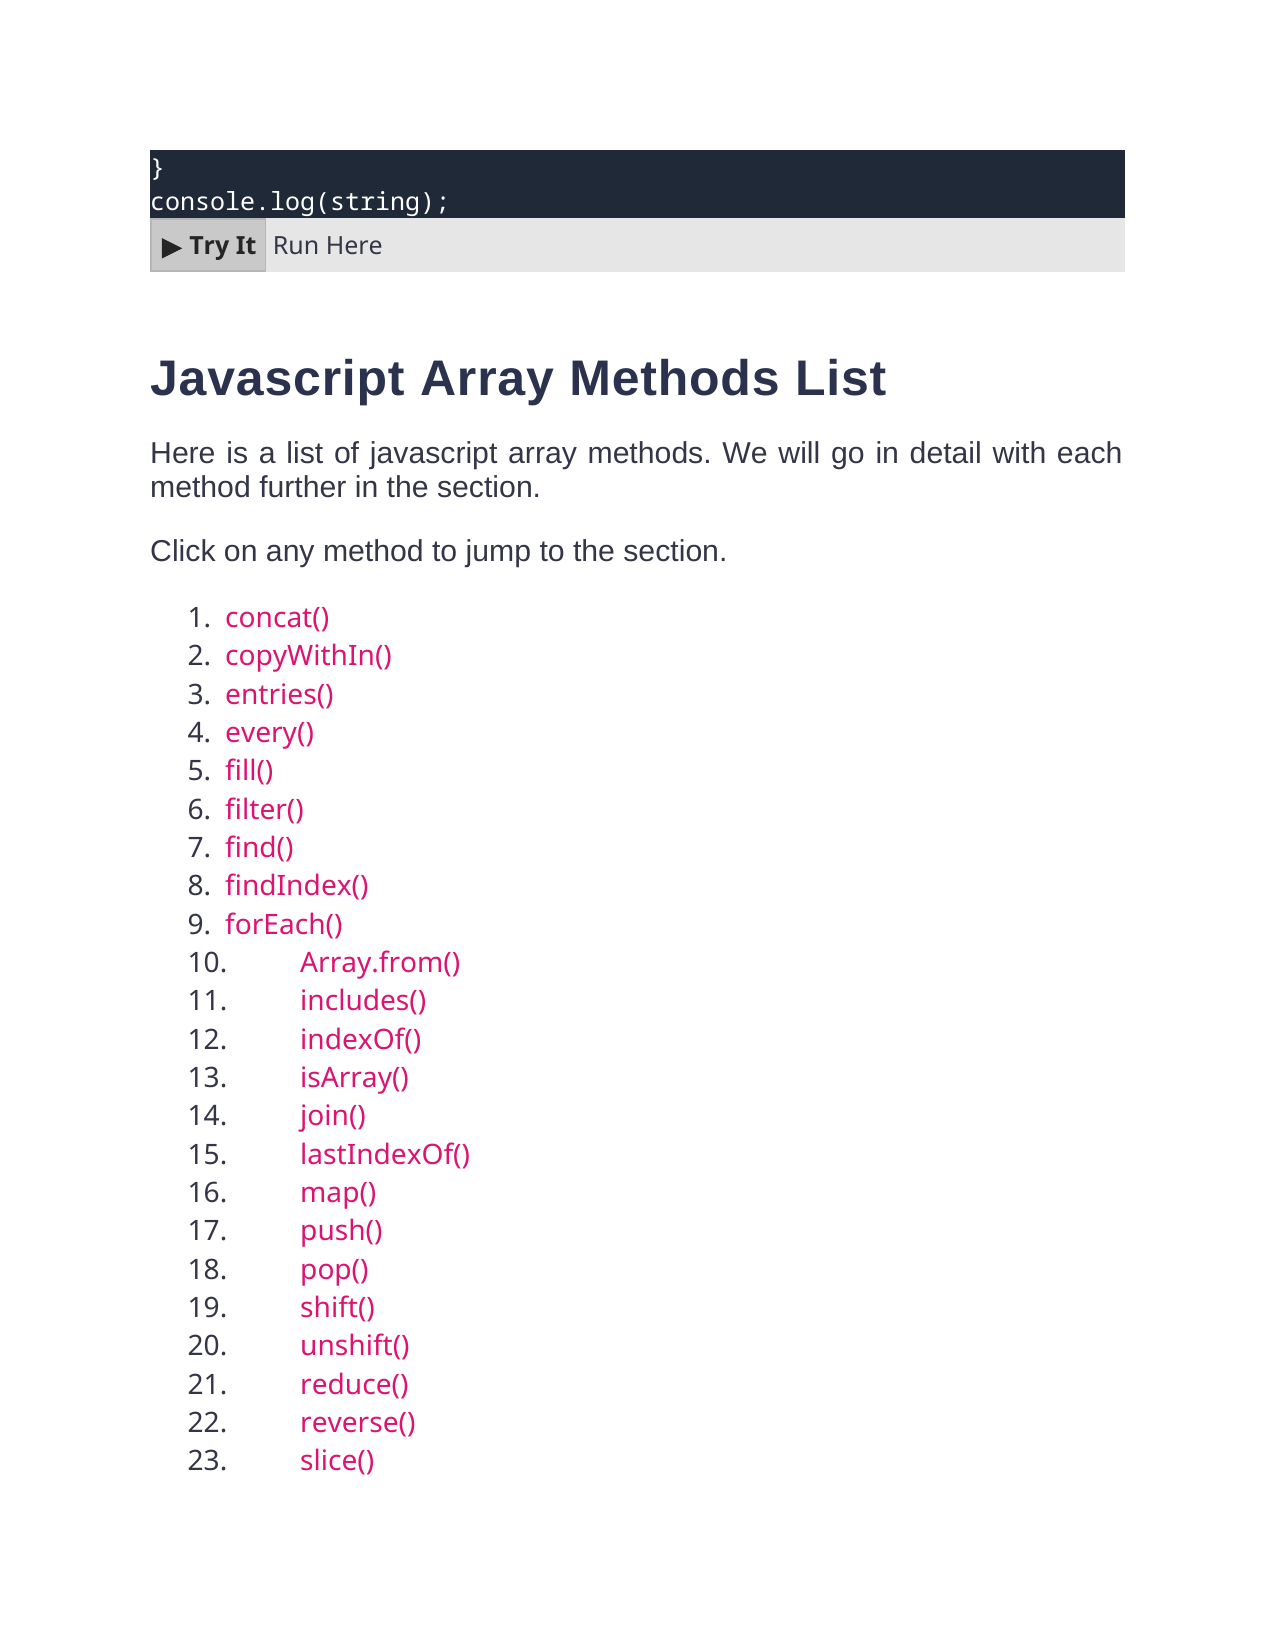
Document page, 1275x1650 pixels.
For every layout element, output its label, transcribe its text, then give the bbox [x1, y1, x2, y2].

list entries() [187, 674, 1125, 712]
list every() [187, 712, 1125, 751]
list reverse() [187, 1402, 1125, 1441]
list reduce() [187, 1364, 1125, 1402]
list findIndex() [187, 866, 1125, 904]
list find() [187, 827, 1125, 866]
list Array.from() [187, 942, 1125, 981]
list includes() [187, 981, 1125, 1019]
list slice() [187, 1441, 1125, 1479]
list map() [187, 1172, 1125, 1211]
text Javascript Array Methods List [150, 348, 1125, 406]
list pop() [187, 1249, 1125, 1287]
text Here is a list of javascript array methods. We will go in detail with each method further in the section. [150, 435, 1125, 504]
list concat() [187, 597, 1125, 636]
list push() [187, 1211, 1125, 1249]
list filter() [187, 789, 1125, 827]
list lastIndexOf() [187, 1134, 1125, 1172]
text ▶ Try It Run Here [266, 218, 1125, 272]
text } [150, 150, 1125, 184]
list fill() [187, 751, 1125, 789]
list unshift() [187, 1326, 1125, 1364]
text Click on any method to jump to the section. [150, 533, 1125, 568]
list isArray() [187, 1057, 1125, 1096]
list copyWithIn() [187, 636, 1125, 674]
list indexOf() [187, 1019, 1125, 1057]
list forEach() [187, 904, 1125, 942]
list shift() [187, 1287, 1125, 1326]
list join() [187, 1096, 1125, 1134]
text console.log(string); [150, 184, 1125, 218]
